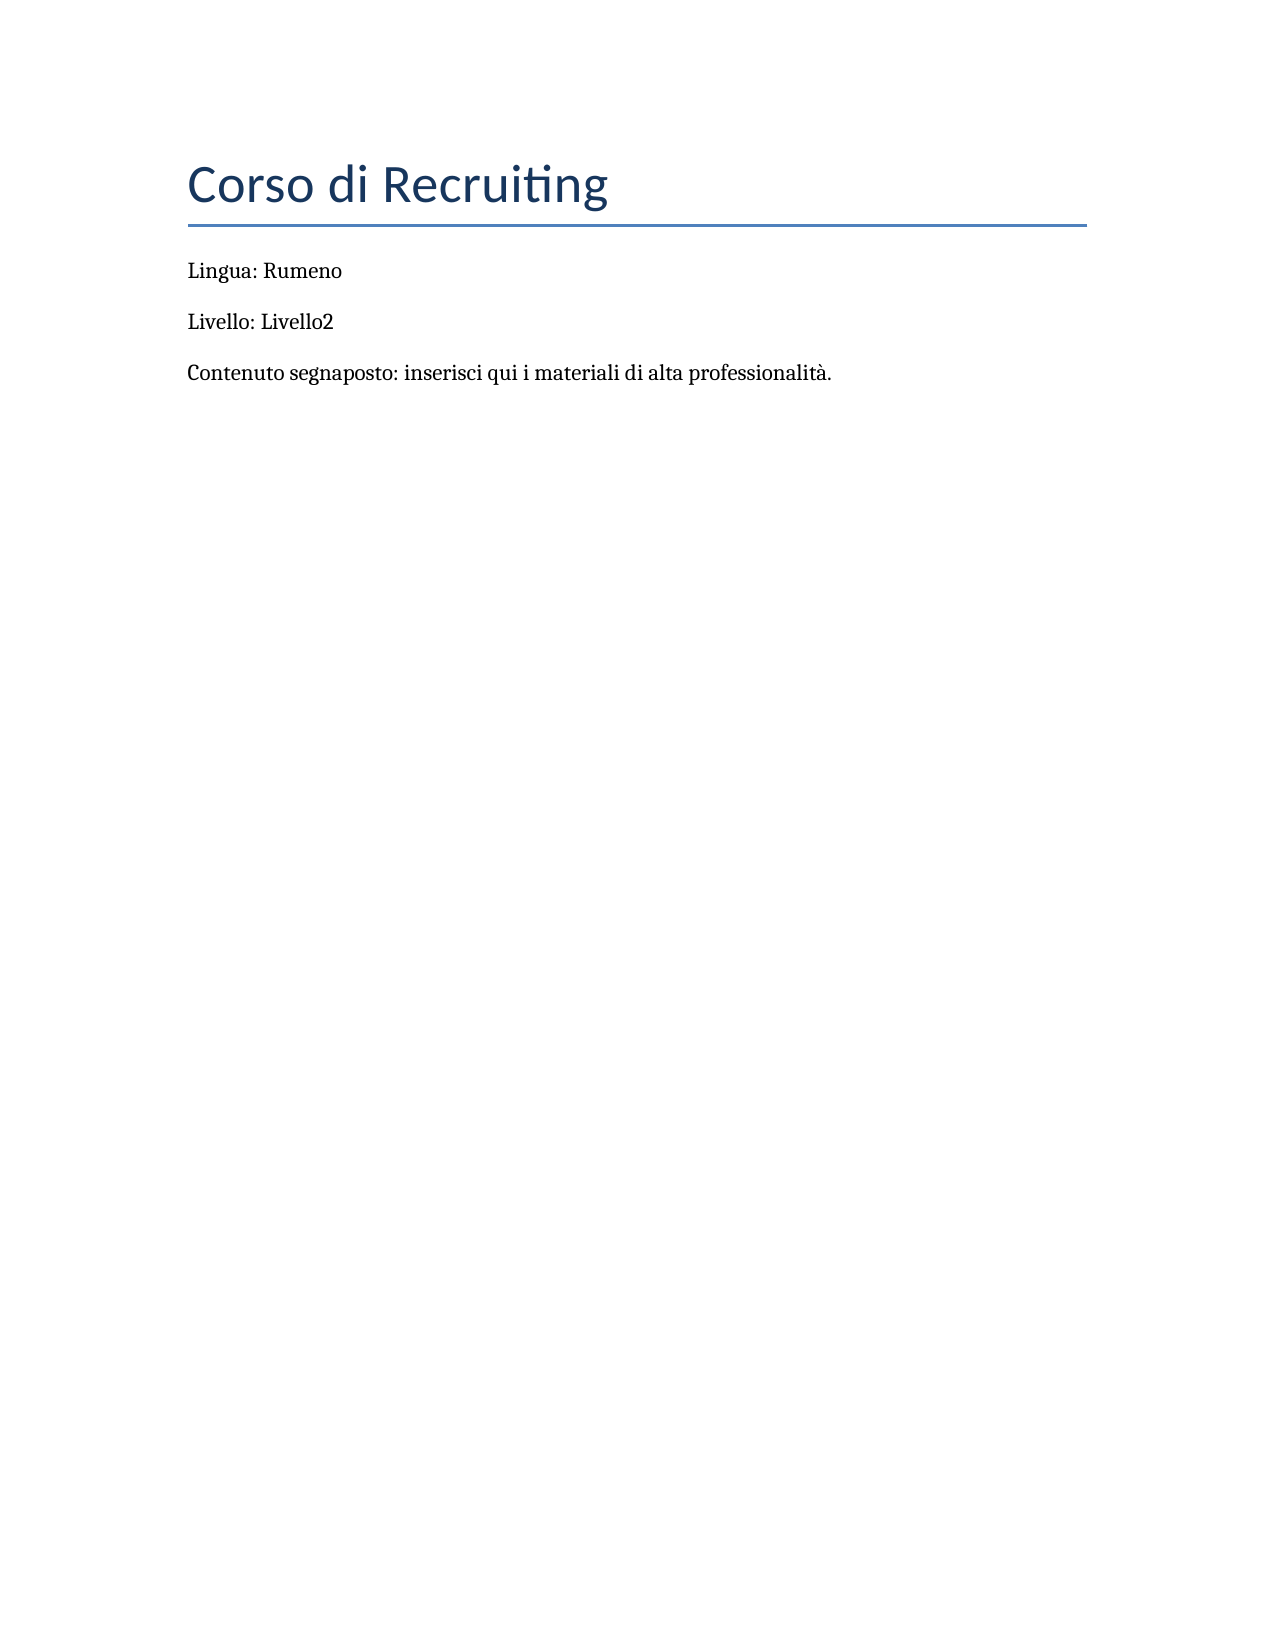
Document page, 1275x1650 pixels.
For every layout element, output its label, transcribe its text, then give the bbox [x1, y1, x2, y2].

text Contenuto segnaposto: inserisci qui i materiali di alta professionalità. [187, 360, 1087, 386]
text Lingua: Rumeno [187, 258, 1087, 284]
text Livello: Livello2 [187, 309, 1087, 335]
title Corso di Recruiting [187, 150, 1087, 227]
